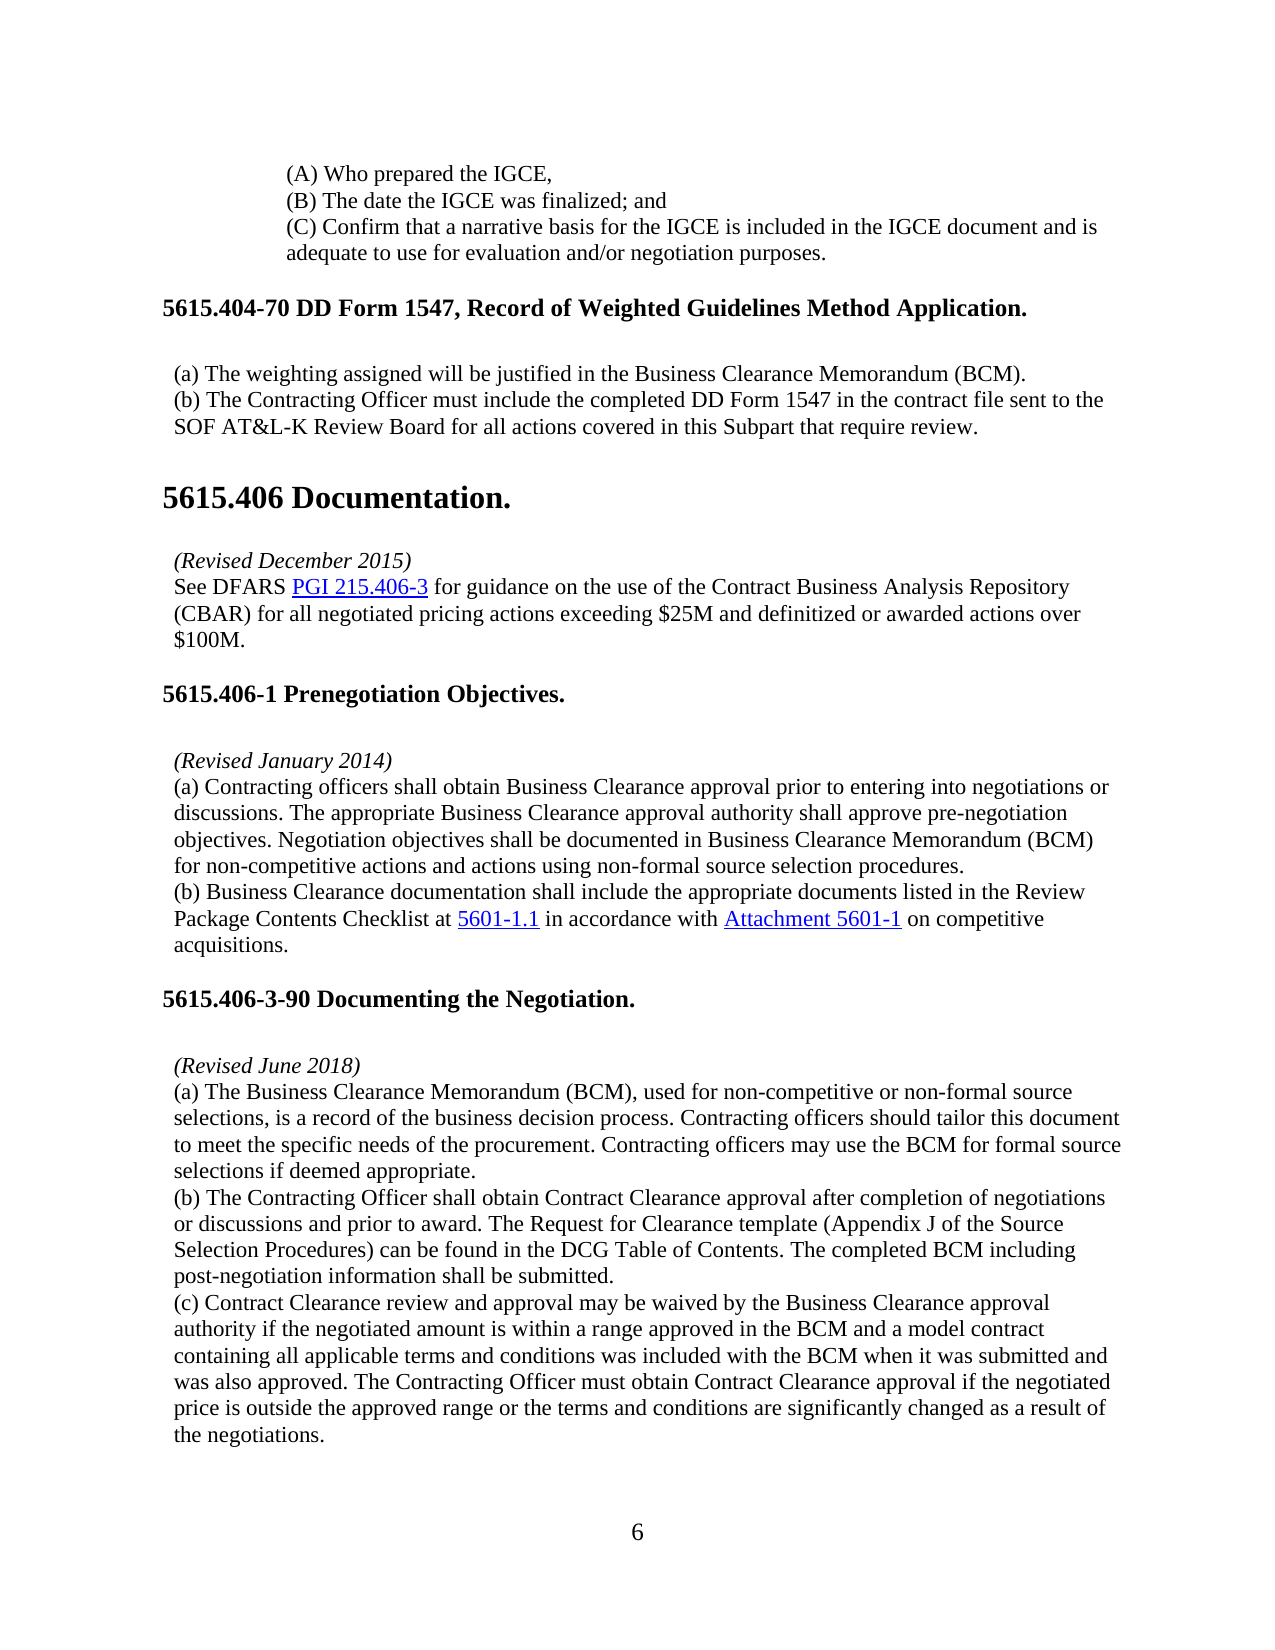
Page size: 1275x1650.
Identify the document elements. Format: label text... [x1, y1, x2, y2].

text (Revised June 2018) [163, 1041, 1135, 1078]
text (C) Confirm that a narrative basis for the IGCE is included in the IGCE document and is adequate to use for evaluation and/or negotiation purposes. [276, 213, 1135, 276]
text (A) Who prepared the IGCE, [276, 150, 1135, 187]
subtitle 5615.406-3-90 Documenting the Negotiation. [162, 984, 1125, 1013]
text (a) Contracting officers shall obtain Business Clearance approval prior to entering into negotiations or discussions. The appropriate Business Clearance approval authority shall approve pre-negotiation objectives. Negotiation objectives shall be documented in Business Clearance Memorandum (BCM) for non-competitive actions and actions using non-formal source selection procedures. [163, 773, 1135, 878]
text (a) The weighting assigned will be justified in the Business Clearance Memorandum (BCM). [163, 350, 1135, 386]
text See DFARS PGI 215.406-3 for guidance on the use of the Contract Business Analysis Repository (CBAR) for all negotiated pricing actions exceeding $25M and definitized or awarded actions over $100M. [163, 573, 1135, 663]
text (b) The Contracting Officer shall obtain Contract Clearance approval after completion of negotiations or discussions and prior to award. The Request for Clearance template (Appendix J of the Source Selection Procedures) can be found in the DCG Table of Contents. The completed BCM including post-negotiation information shall be submitted. [163, 1183, 1135, 1289]
text (b) Business Clearance documentation shall include the appropriate documents listed in the Review Package Contents Checklist at 5601-1.1 in accordance with Attachment 5601-1 on competitive acquisitions. [163, 878, 1135, 968]
subtitle 5615.406 Documentation. [162, 479, 1125, 516]
text (B) The date the IGCE was finalized; and [276, 187, 1135, 213]
text (Revised December 2015) [163, 537, 1135, 573]
text (a) The Business Clearance Memorandum (BCM), used for non-competitive or non-formal source selections, is a record of the business decision process. Contracting officers should tailor this document to meet the specific needs of the procurement. Contracting officers may use the BCM for formal source selections if deemed appropriate. [163, 1078, 1135, 1183]
subtitle 5615.406-1 Prenegotiation Objectives. [162, 679, 1125, 708]
subtitle 5615.404-70 DD Form 1547, Record of Weighted Guidelines Method Application. [162, 293, 1125, 322]
text (b) The Contracting Officer must include the completed DD Form 1547 in the contract file sent to the SOF AT&L-K Review Board for all actions covered in this Subpart that require review. [163, 386, 1135, 449]
text (c) Contract Clearance review and approval may be waived by the Business Clearance approval authority if the negotiated amount is within a range approved in the BCM and a model contract containing all applicable terms and conditions was included with the BCM when it was submitted and was also approved. The Contracting Officer must obtain Contract Clearance approval if the negotiated price is outside the approved range or the terms and conditions are significantly changed as a result of the negotiations. [163, 1289, 1135, 1457]
text (Revised January 2014) [163, 736, 1135, 773]
